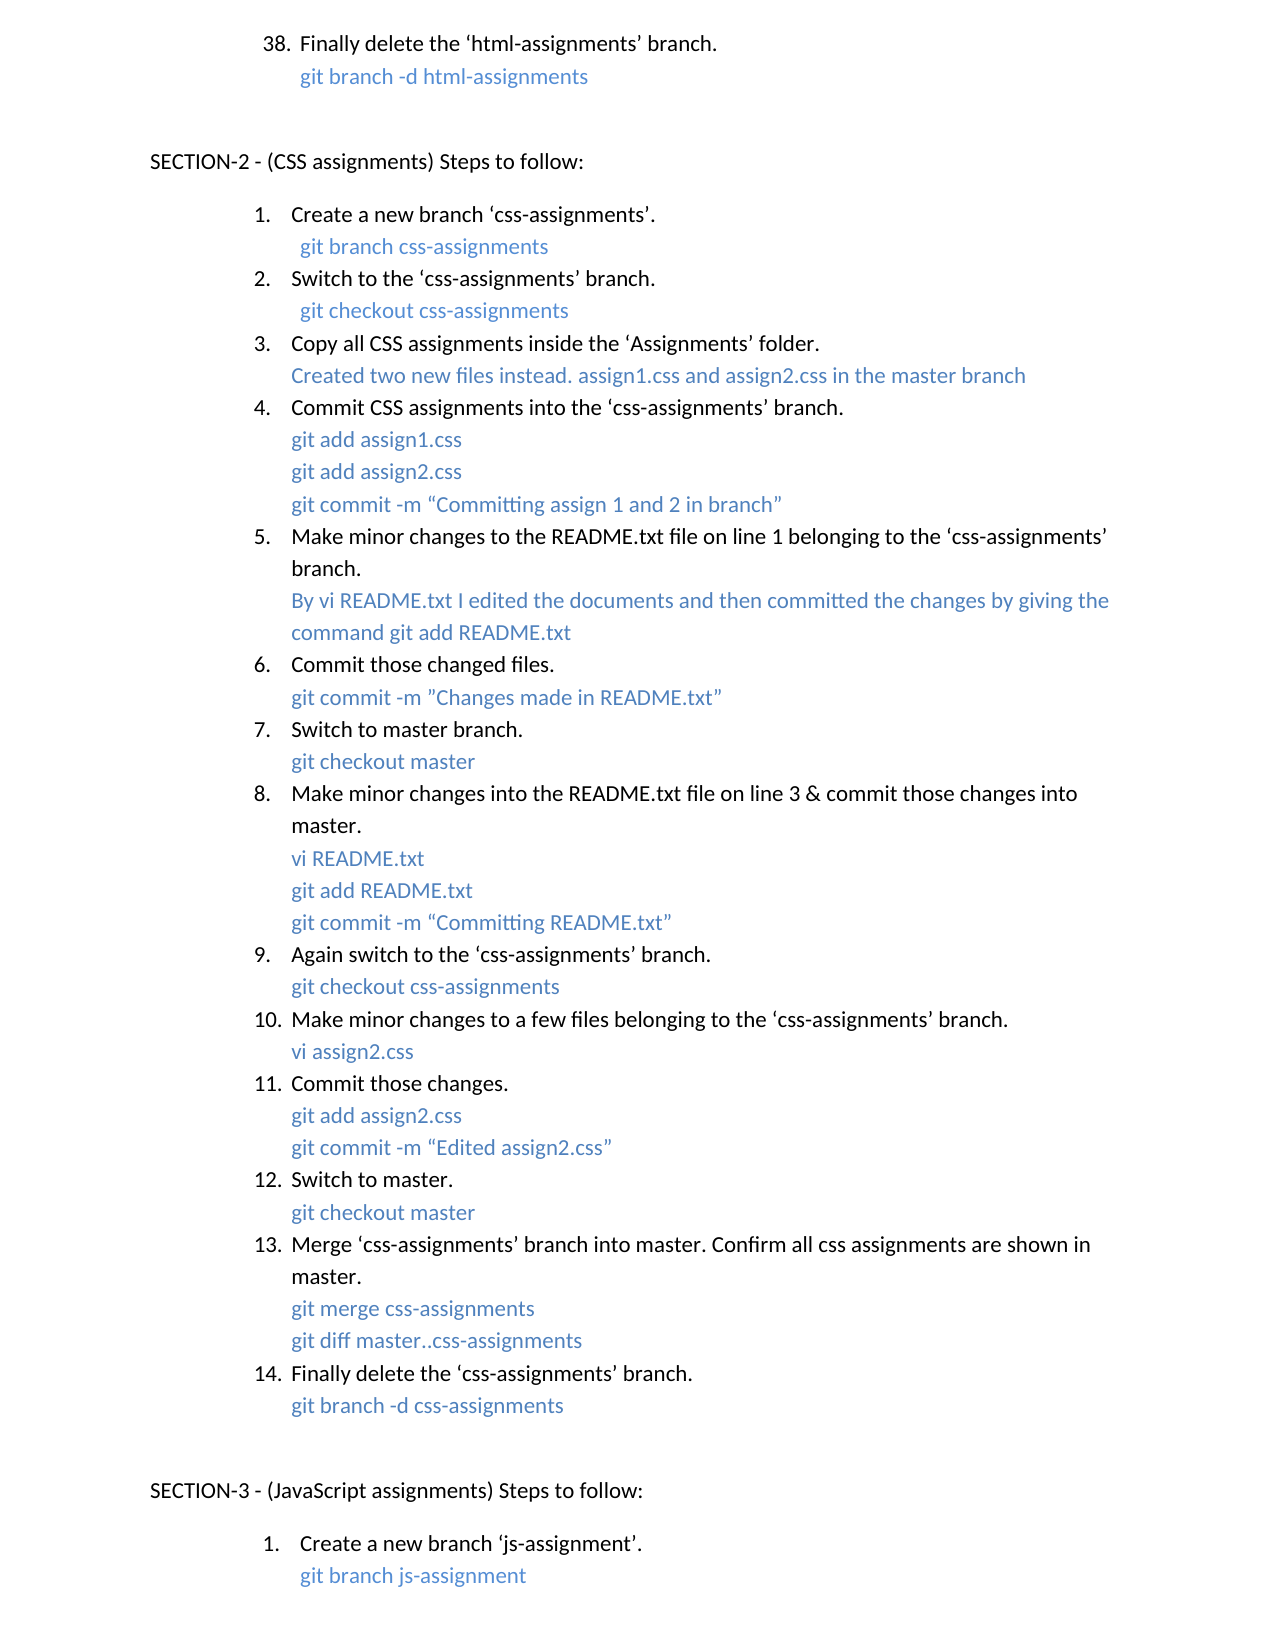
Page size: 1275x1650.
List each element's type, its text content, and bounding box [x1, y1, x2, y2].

list Finally delete the ‘css-assignments’ branch. [253, 1359, 1125, 1387]
list By vi README.txt I edited the documents and then committed the changes by giving the command git add README.txt [291, 586, 1125, 646]
list Switch to the ‘css-assignments’ branch. [253, 264, 1125, 292]
list git branch -d css-assignments [291, 1391, 1125, 1419]
list Copy all CSS assignments inside the ‘Assignments’ folder. [253, 329, 1125, 357]
list git add assign2.css [291, 1101, 1125, 1129]
text SECTION-3 - (JavaScript assignments) Steps to follow: [150, 1476, 1125, 1504]
list Make minor changes to a few files belonging to the ‘css-assignments’ branch. [253, 1005, 1125, 1033]
list git commit -m “Committing assign 1 and 2 in branch” [291, 490, 1125, 518]
list git commit -m “Edited assign2.css” [291, 1133, 1125, 1161]
list git add assign2.css [291, 457, 1125, 486]
list Again switch to the ‘css-assignments’ branch. [253, 940, 1125, 968]
list Make minor changes into the README.txt file on line 3 & commit those changes into master. [253, 779, 1125, 839]
list git diff master..css-assignments [291, 1327, 1125, 1354]
text SECTION-2 - (CSS assignments) Steps to follow: [150, 147, 1125, 175]
list Switch to master. [253, 1166, 1125, 1194]
list git add assign1.css [291, 425, 1125, 453]
list git branch -d html-assignments [300, 62, 1125, 90]
list git checkout master [291, 1198, 1125, 1226]
list Finally delete the ‘html-assignments’ branch. [262, 29, 1125, 58]
list git branch css-assignments [300, 232, 1125, 260]
list git checkout css-assignments [300, 297, 1125, 324]
list Make minor changes to the README.txt file on line 1 belonging to the ‘css-assignments’ branch. [253, 522, 1125, 582]
list git checkout css-assignments [291, 972, 1125, 1001]
list vi README.txt [291, 844, 1125, 872]
list git merge css-assignments [291, 1294, 1125, 1322]
list Created two new files instead. assign1.css and assign2.css in the master branch [291, 361, 1125, 389]
list git commit -m “Committing README.txt” [291, 908, 1125, 936]
list git add README.txt [291, 876, 1125, 904]
list Create a new branch ‘css-assignments’. [253, 200, 1125, 228]
list git branch js-assignment [300, 1561, 1125, 1589]
list Commit those changes. [253, 1069, 1125, 1097]
list Merge ‘css-assignments’ branch into master. Confirm all css assignments are shown in master. [253, 1230, 1125, 1290]
list Switch to master branch. [253, 715, 1125, 743]
list vi assign2.css [291, 1037, 1125, 1065]
list Commit those changed files. [253, 651, 1125, 679]
list git commit -m ”Changes made in README.txt” [291, 683, 1125, 711]
list Create a new branch ‘js-assignment’. [262, 1529, 1125, 1557]
list git checkout master [291, 747, 1125, 775]
list Commit CSS assignments into the ‘css-assignments’ branch. [253, 393, 1125, 421]
